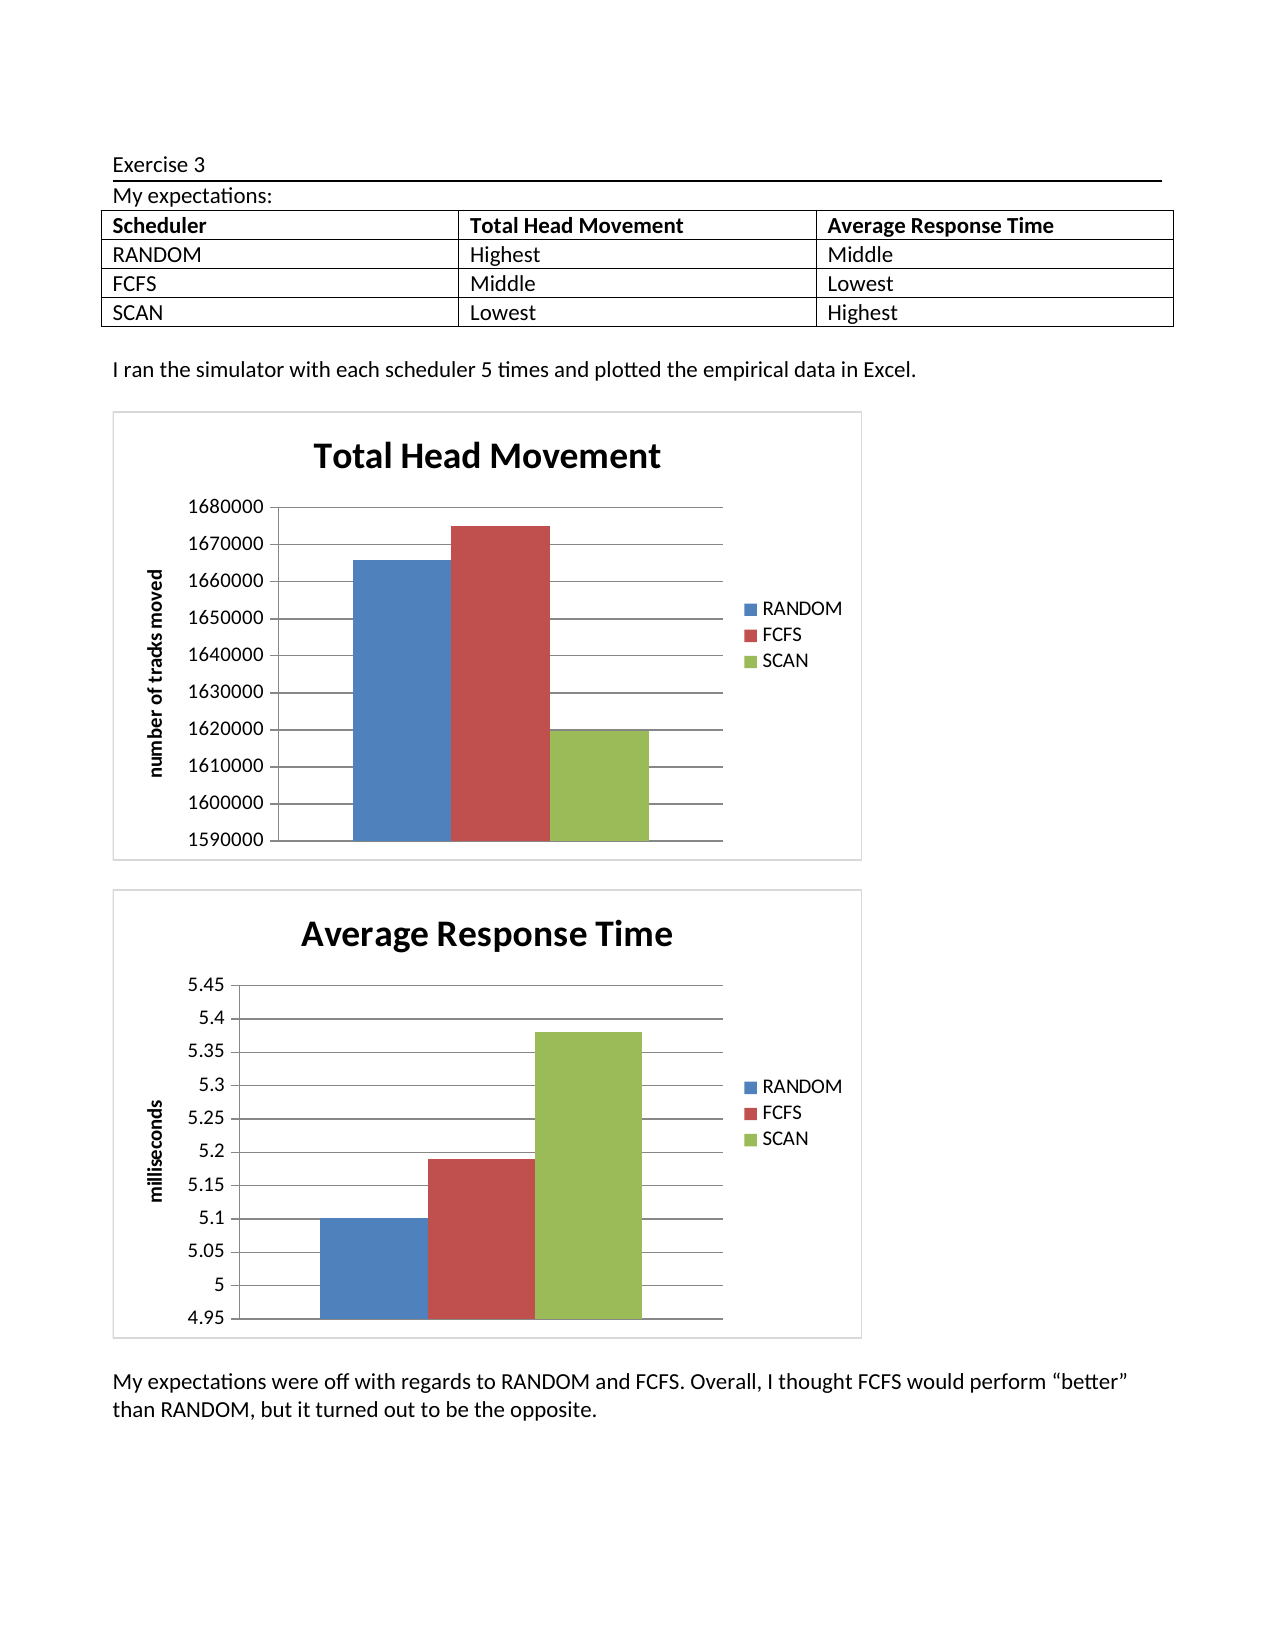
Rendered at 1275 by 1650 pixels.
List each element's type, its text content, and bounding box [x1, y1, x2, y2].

table_cell Middle [459, 269, 816, 297]
table_cell SCAN [102, 298, 458, 326]
table_cell Middle [817, 240, 1173, 268]
text My expectations were off with regards to RANDOM and FCFS. Overall, I thought FCFS would perform “better” than RANDOM, but it turned out to be the opposite. [112, 1367, 1162, 1423]
table_header Scheduler [102, 211, 458, 239]
table_cell Highest [459, 240, 816, 268]
text Exercise 3 [112, 150, 1162, 182]
text My expectations: [112, 182, 1162, 210]
table_cell Lowest [817, 269, 1173, 297]
table_header Average Response Time [817, 211, 1173, 239]
table_cell RANDOM [102, 240, 458, 268]
table_header Total Head Movement [459, 211, 816, 239]
table_cell Lowest [459, 298, 816, 326]
text I ran the simulator with each scheduler 5 times and plotted the empirical data in Excel. [112, 355, 1162, 383]
table_cell Highest [817, 298, 1173, 326]
table_cell FCFS [102, 269, 458, 297]
